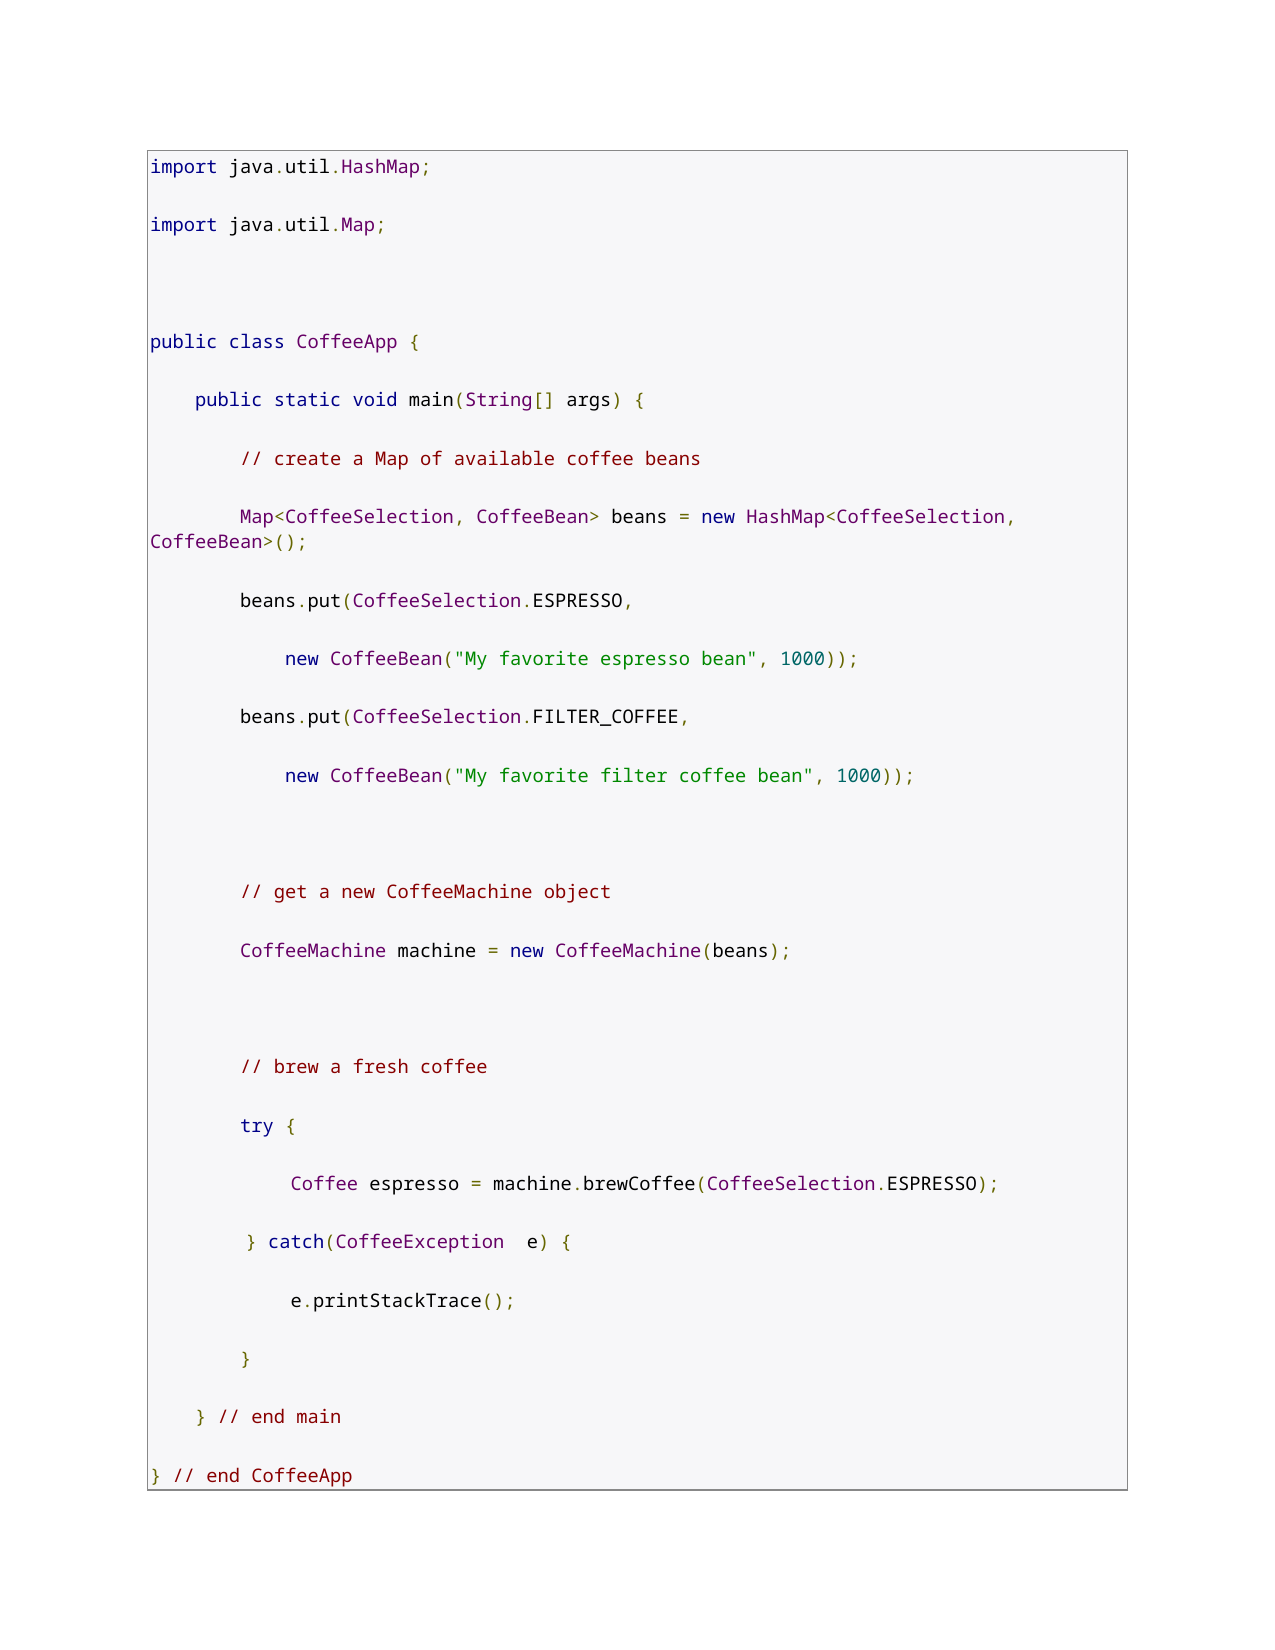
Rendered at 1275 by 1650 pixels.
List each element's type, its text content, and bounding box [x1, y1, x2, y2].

text import java.util.Map; [148, 208, 1127, 237]
text // brew a fresh coffee [148, 1051, 1127, 1079]
text // get a new CoffeeMachine object [148, 876, 1127, 904]
text Map<CoffeeSelection, CoffeeBean> beans = new HashMap<CoffeeSelection, CoffeeBean>(); [148, 500, 1127, 554]
text } // end CoffeeApp [148, 1459, 1127, 1489]
text new CoffeeBean("My favorite espresso bean", 1000)); [148, 642, 1127, 671]
text new CoffeeBean("My favorite filter coffee bean", 1000)); [148, 759, 1127, 787]
text beans.put(CoffeeSelection.FILTER_COFFEE, [148, 701, 1127, 729]
text } // end main [148, 1401, 1127, 1429]
text } [148, 1342, 1127, 1371]
text } catch(CoffeeException e) { [148, 1226, 1127, 1254]
text // create a Map of available coffee beans [148, 442, 1127, 470]
text CoffeeMachine machine = new CoffeeMachine(beans); [148, 934, 1127, 962]
text public class CoffeeApp { [148, 325, 1127, 354]
text beans.put(CoffeeSelection.ESPRESSO, [148, 584, 1127, 612]
text try { [148, 1109, 1127, 1137]
text Coffee espresso = machine.brewCoffee(CoffeeSelection.ESPRESSO); [148, 1167, 1127, 1196]
text import java.util.HashMap; [148, 151, 1127, 179]
text e.printStackTrace(); [148, 1284, 1127, 1312]
text public static void main(String[] args) { [148, 383, 1127, 412]
